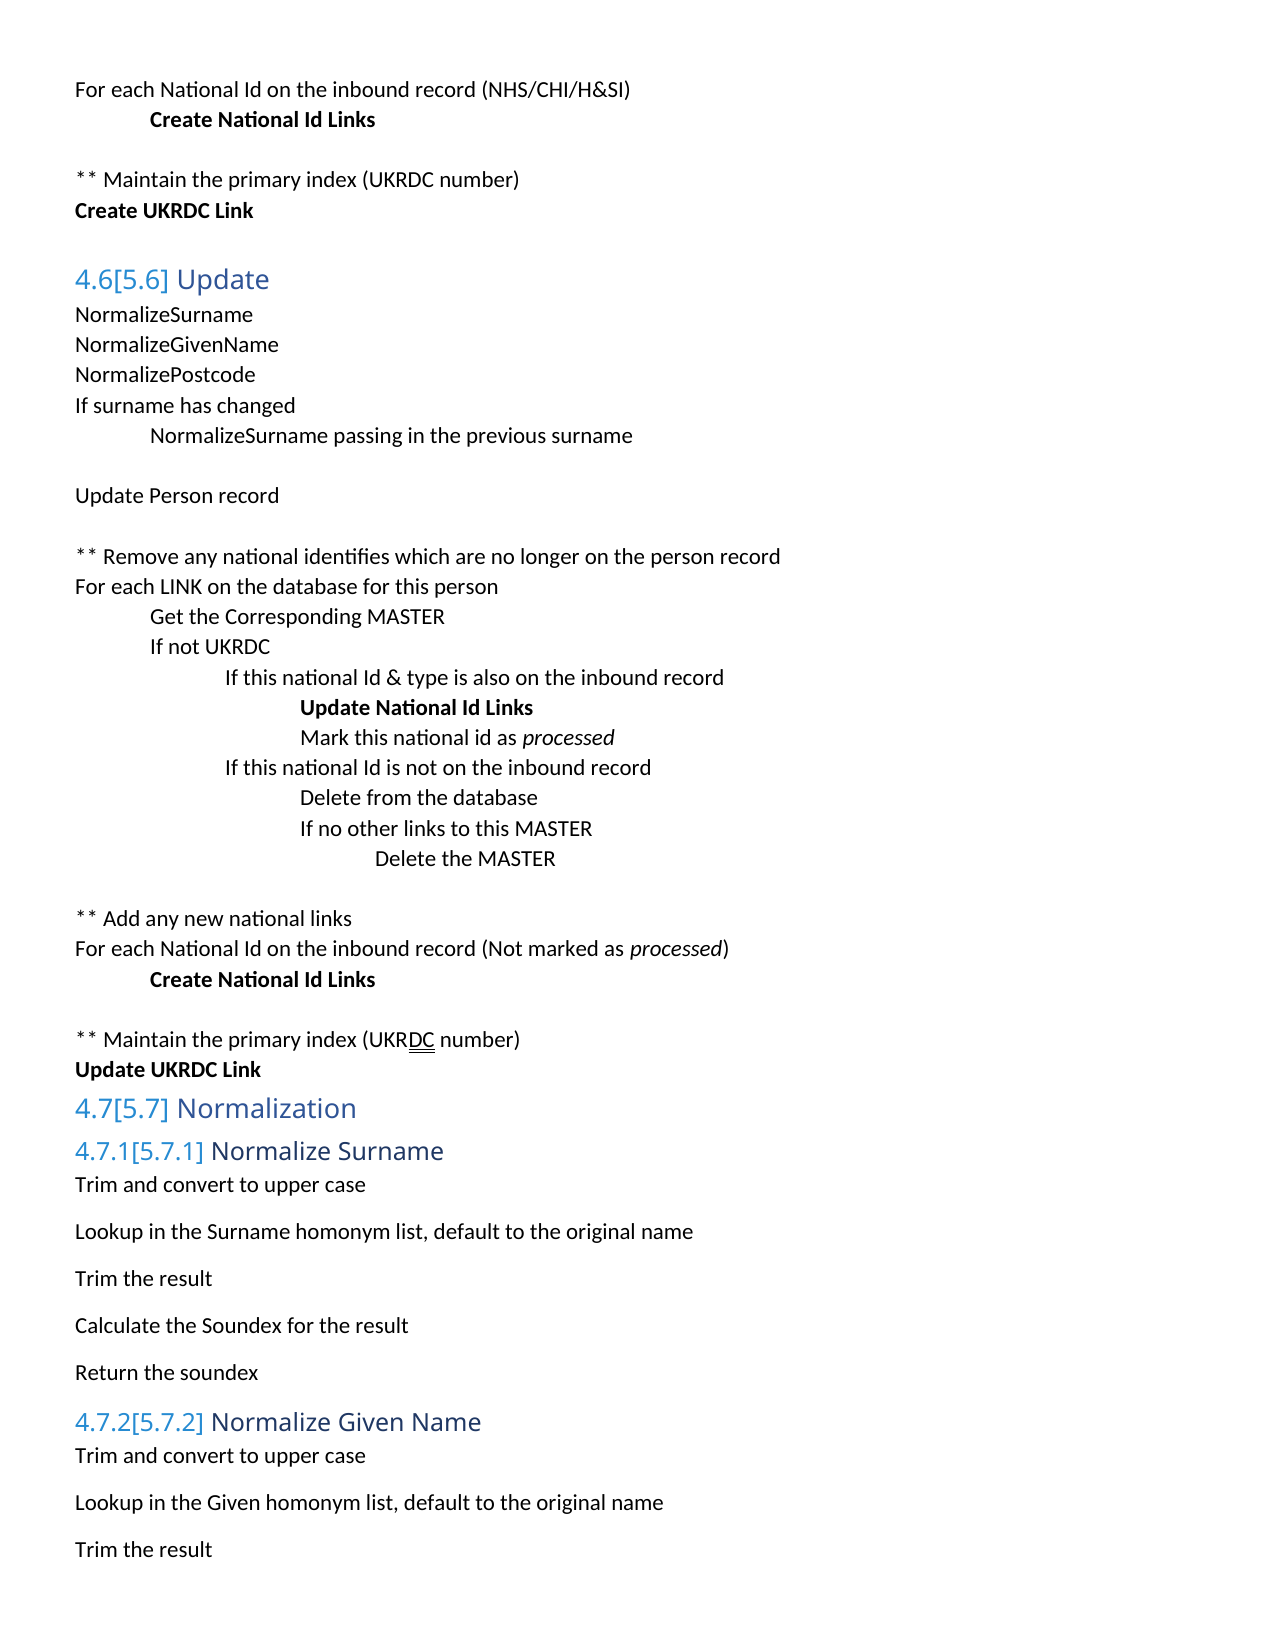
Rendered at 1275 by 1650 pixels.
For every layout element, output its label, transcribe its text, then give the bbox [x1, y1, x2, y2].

text If this national Id & type is also on the inbound record [75, 663, 1200, 691]
text If surname has changed [75, 391, 1200, 419]
text Trim and convert to upper case [75, 1442, 1200, 1470]
text For each National Id on the inbound record (NHS/CHI/H&SI) [75, 75, 1200, 103]
text ** Add any new national links [75, 904, 1200, 932]
text NormalizeSurname [75, 300, 1200, 328]
text Update Person record [75, 481, 1200, 509]
subtitle Normalize Given Name [75, 1405, 1200, 1439]
subtitle Normalize Surname [75, 1134, 1200, 1168]
text ** Remove any national identifies which are no longer on the person record [75, 542, 1200, 570]
text If not UKRDC [75, 632, 1200, 661]
subtitle Update [75, 260, 1200, 297]
subtitle Normalization [75, 1090, 1200, 1127]
text For each LINK on the database for this person [75, 572, 1200, 600]
text If this national Id is not on the inbound record [75, 753, 1200, 781]
text Update National Id Links [75, 693, 1200, 721]
text ** Maintain the primary index (UKRDC number) [75, 1025, 1200, 1053]
text Return the soundex [75, 1358, 1200, 1386]
text Create National Id Links [75, 105, 1200, 133]
text Lookup in the Given homonym list, default to the original name [75, 1488, 1200, 1517]
text NormalizeGivenName [75, 330, 1200, 358]
text If no other links to this MASTER [75, 814, 1200, 842]
text For each National Id on the inbound record (Not marked as processed) [75, 934, 1200, 963]
text NormalizePostcode [75, 361, 1200, 389]
text Update UKRDC Link [75, 1055, 1200, 1083]
text Delete the MASTER [75, 844, 1200, 872]
text Create National Id Links [75, 965, 1200, 993]
text ** Maintain the primary index (UKRDC number) [75, 166, 1200, 194]
text Trim and convert to upper case [75, 1171, 1200, 1198]
text Lookup in the Surname homonym list, default to the original name [75, 1217, 1200, 1245]
text Delete from the database [75, 783, 1200, 812]
text Mark this national id as processed [225, 723, 1200, 751]
text NormalizeSurname passing in the previous surname [75, 421, 1200, 449]
text Trim the result [75, 1264, 1200, 1292]
text Trim the result [75, 1535, 1200, 1563]
text Calculate the Soundex for the result [75, 1311, 1200, 1339]
text Create UKRDC Link [75, 196, 1200, 224]
text Get the Corresponding MASTER [75, 602, 1200, 630]
